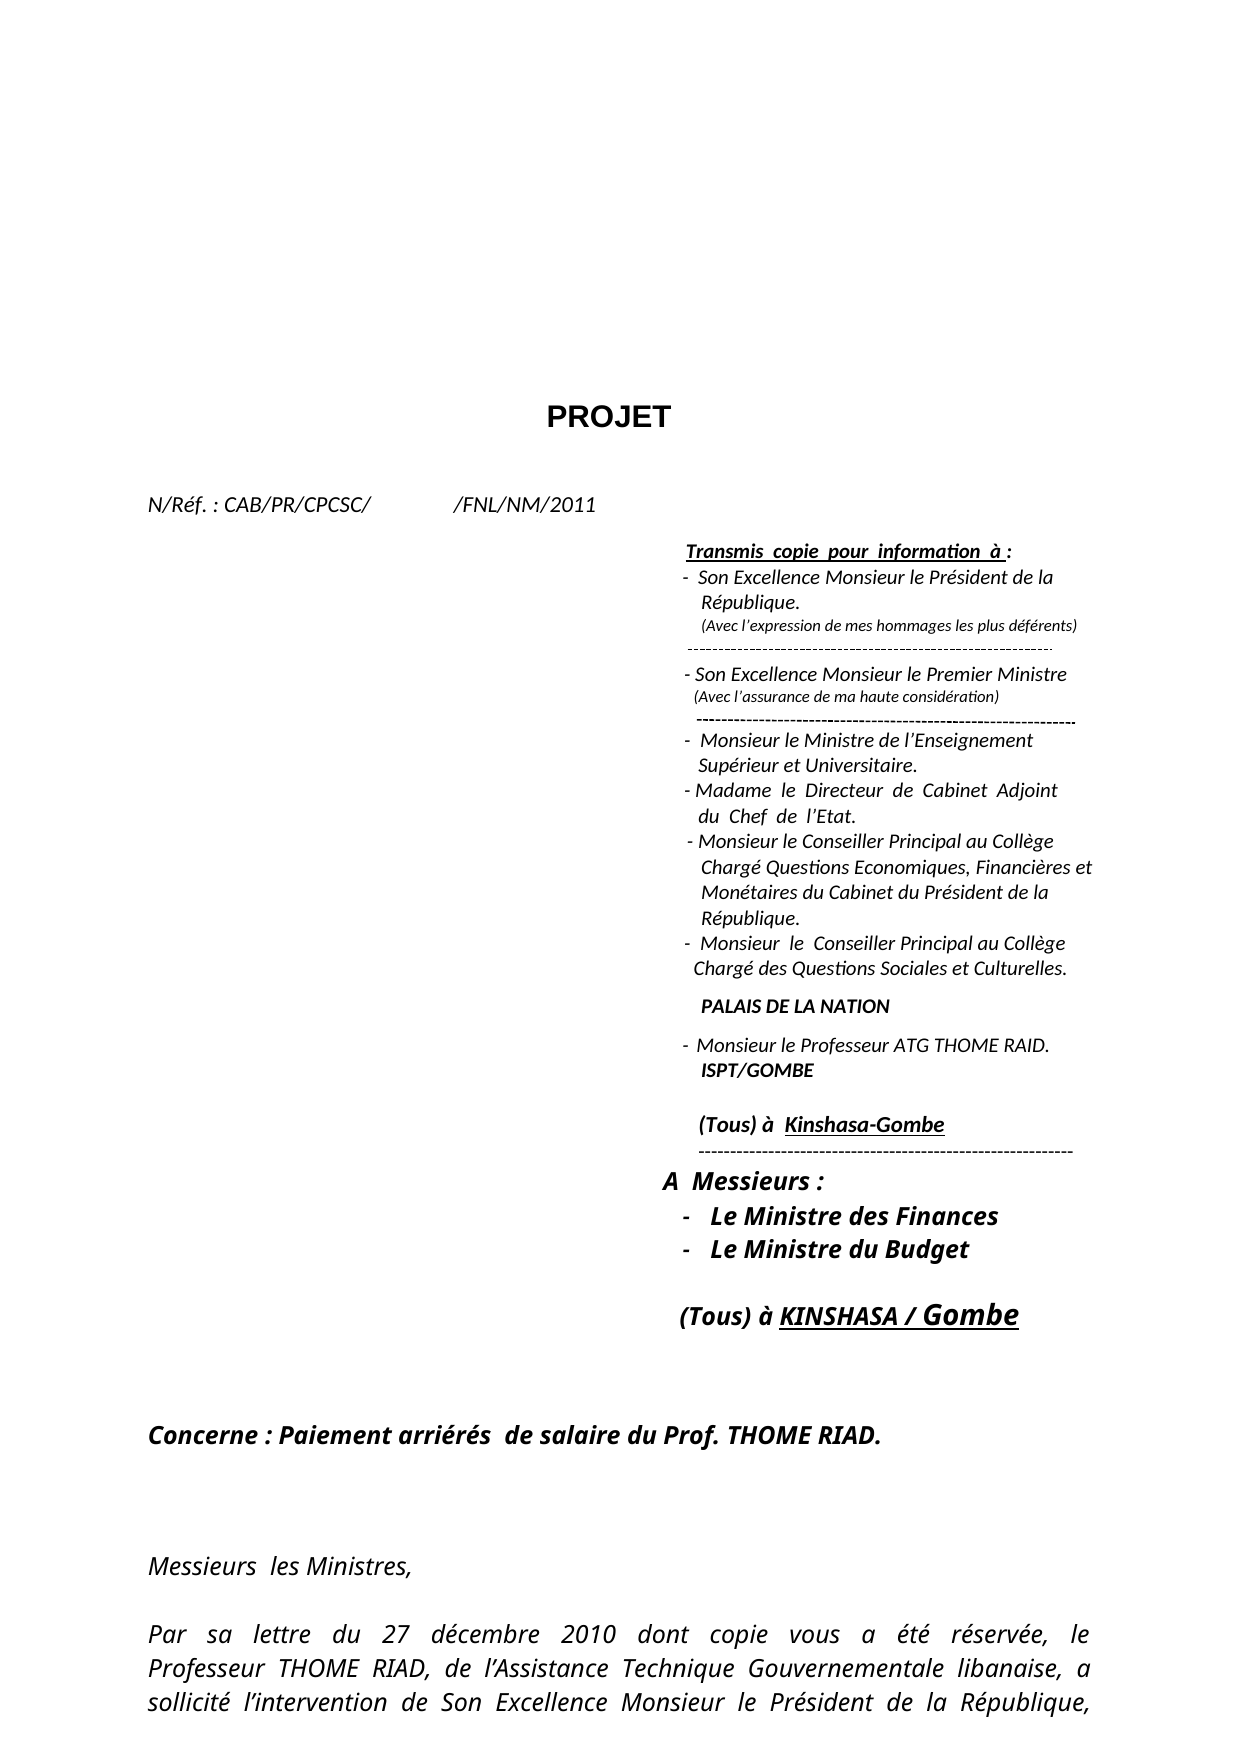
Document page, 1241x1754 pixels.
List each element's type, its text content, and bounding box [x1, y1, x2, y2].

text PALAIS DE LA NATION [148, 994, 1093, 1019]
text - Monsieur le Conseiller Principal au Collège [148, 930, 1093, 956]
text - Son Excellence Monsieur le Premier Ministre [148, 661, 1093, 686]
list Monsieur le Professeur ATG THOME RAID. [682, 1032, 1093, 1057]
text du Chef de l’Etat. [148, 803, 1093, 828]
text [148, 1616, 1093, 1718]
text ISPT/GOMBE [701, 1057, 1093, 1083]
text (Tous) à Kinshasa-Gombe [148, 1111, 1093, 1139]
text - Son Excellence Monsieur le Président de la République. [682, 564, 1093, 615]
text (Avec l’assurance de ma haute considération) [148, 686, 1093, 706]
text (Tous) à KINSHASA / Gombe [221, 1294, 1093, 1334]
list Le Ministre du Budget [682, 1232, 1093, 1266]
text - Madame le Directeur de Cabinet Adjoint [148, 778, 1093, 803]
text Messieurs les Ministres, [148, 1548, 1093, 1582]
list Le Ministre des Finances [682, 1198, 1093, 1232]
text - Monsieur le Conseiller Principal au Collège Chargé Questions Economiques, Financières et Monétaires du Cabinet du Président de la République. [682, 828, 1093, 930]
text A Messieurs : [295, 1164, 1093, 1198]
text ----------------------------------------------------------- [148, 1139, 1093, 1164]
text Supérieur et Universitaire. [148, 752, 1093, 778]
text N/Réf. : CAB/PR/CPCSC/ /FNL/NM/2011 [148, 490, 1093, 518]
text - Monsieur le Ministre de l’Enseignement [148, 727, 1093, 752]
text Transmis copie pour information à : [148, 539, 1093, 564]
text Concerne : Paiement arriérés de salaire du Prof. THOME RIAD. [148, 1418, 1093, 1452]
text Chargé des Questions Sociales et Culturelles. [148, 956, 1093, 981]
text PROJET [148, 398, 1093, 434]
text (Avec l’expression de mes hommages les plus déférents) [701, 615, 1093, 635]
